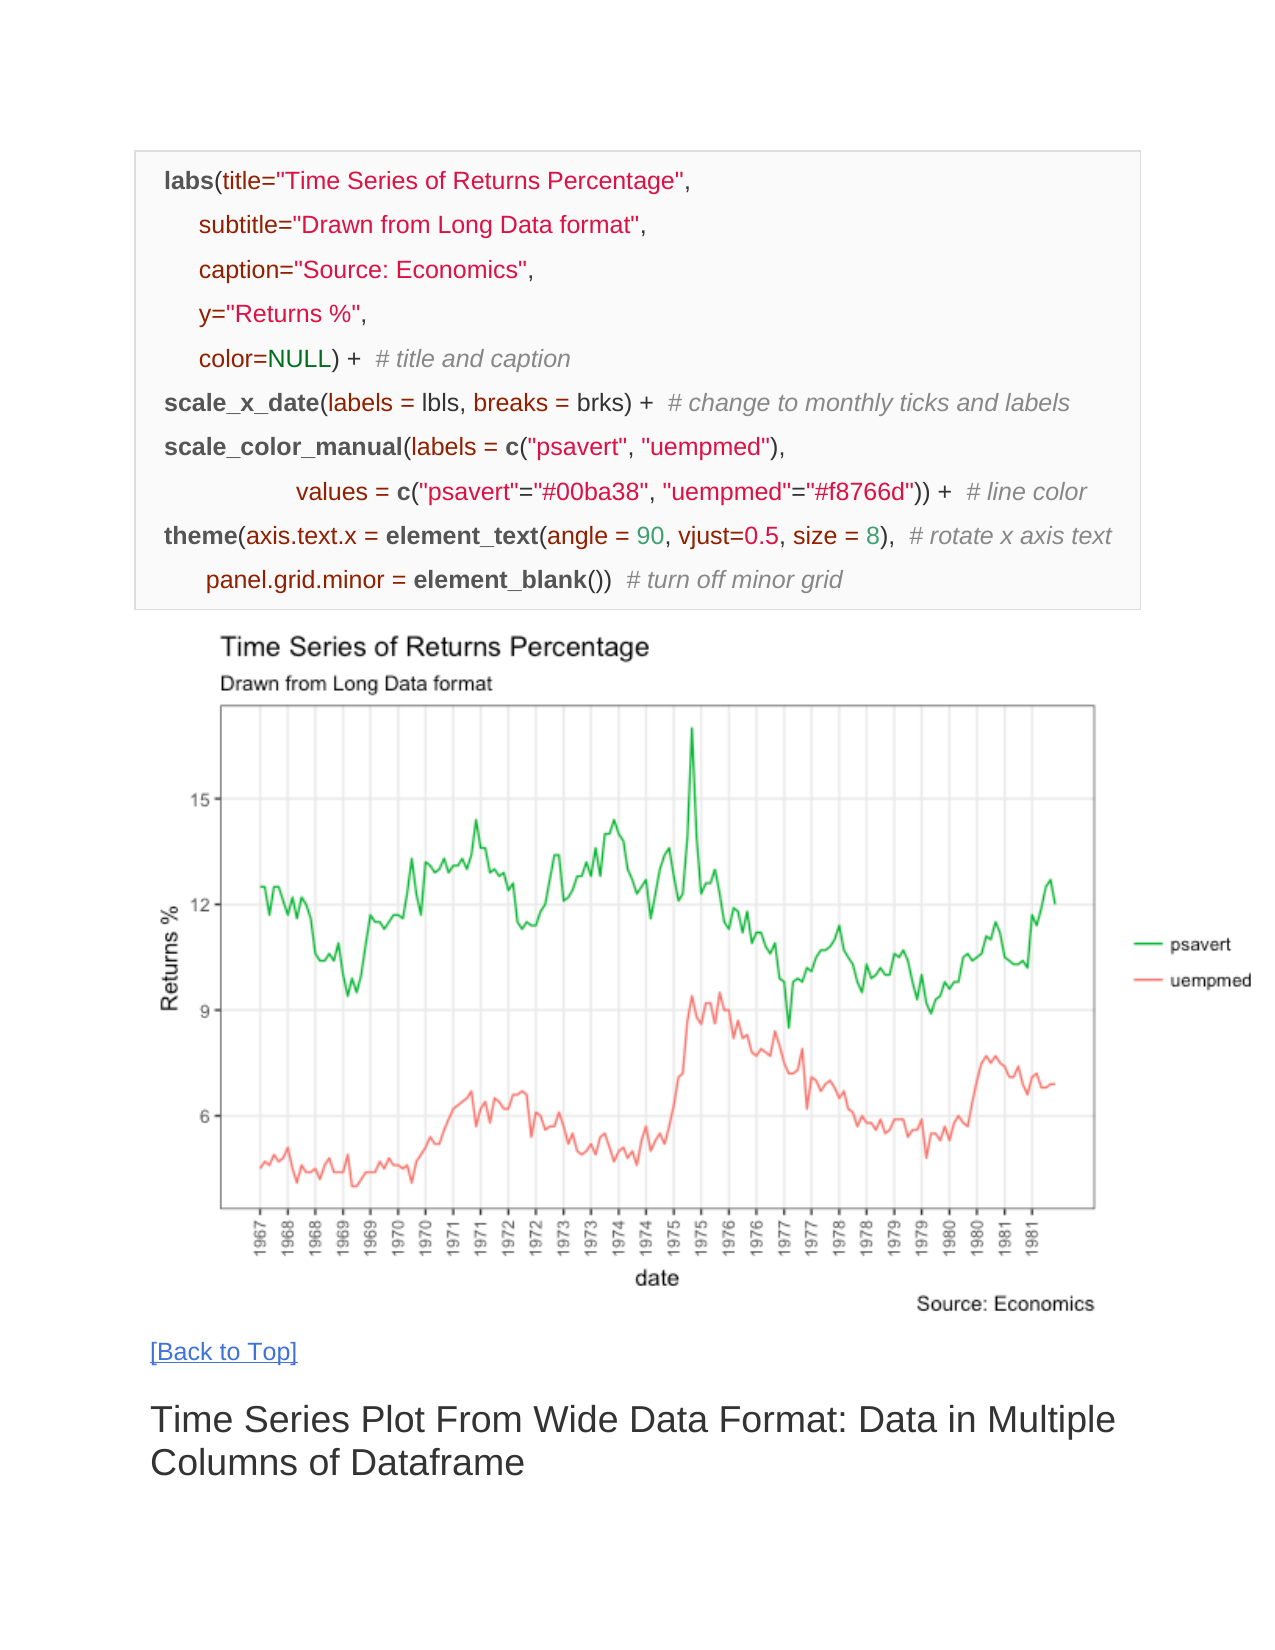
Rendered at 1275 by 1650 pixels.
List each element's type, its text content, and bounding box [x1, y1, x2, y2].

text color=NULL) + # title and caption [136, 327, 1140, 372]
text caption="Source: Economics", [136, 239, 1140, 283]
subtitle Time Series Plot From Wide Data Format: Data in Multiple Columns of Dataframe [150, 1397, 1125, 1483]
text labs(title="Time Series of Returns Percentage", [136, 152, 1140, 194]
text scale_x_date(labels = lbls, breaks = brks) + # change to monthly ticks and labels [136, 372, 1140, 416]
text theme(axis.text.x = element_text(angle = 90, vjust=0.5, size = 8), # rotate x axis text [136, 505, 1140, 549]
text subtitle="Drawn from Long Data format", [136, 194, 1140, 239]
text [Back to Top] [150, 1337, 1125, 1366]
text scale_color_manual(labels = c("psavert", "uempmed"), [136, 416, 1140, 461]
text panel.grid.minor = element_blank()) # turn off minor grid [136, 549, 1140, 609]
text y="Returns %", [136, 283, 1140, 327]
text values = c("psavert"="#00ba38", "uempmed"="#f8766d")) + # line color [136, 461, 1140, 505]
picture [150, 626, 1275, 1322]
